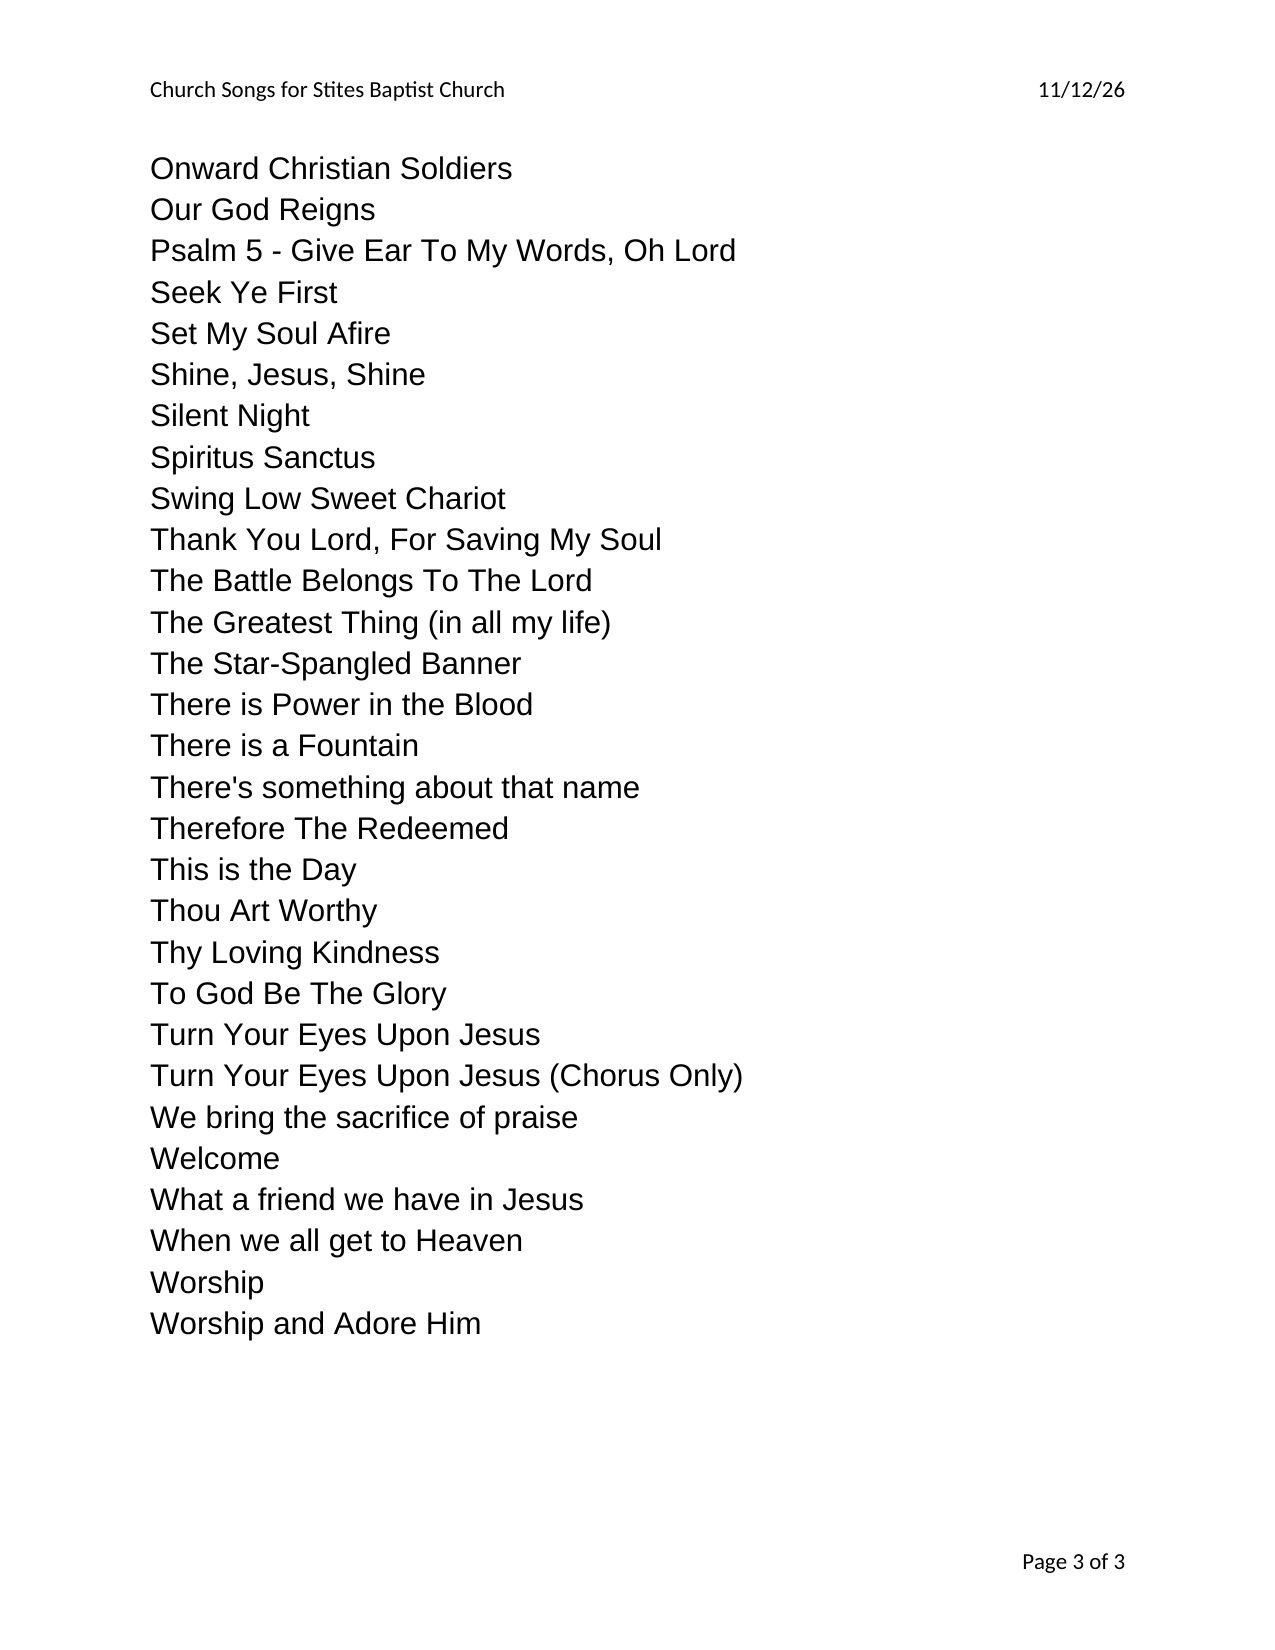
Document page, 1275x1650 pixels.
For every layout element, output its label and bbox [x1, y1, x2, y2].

text [150, 150, 1125, 1341]
